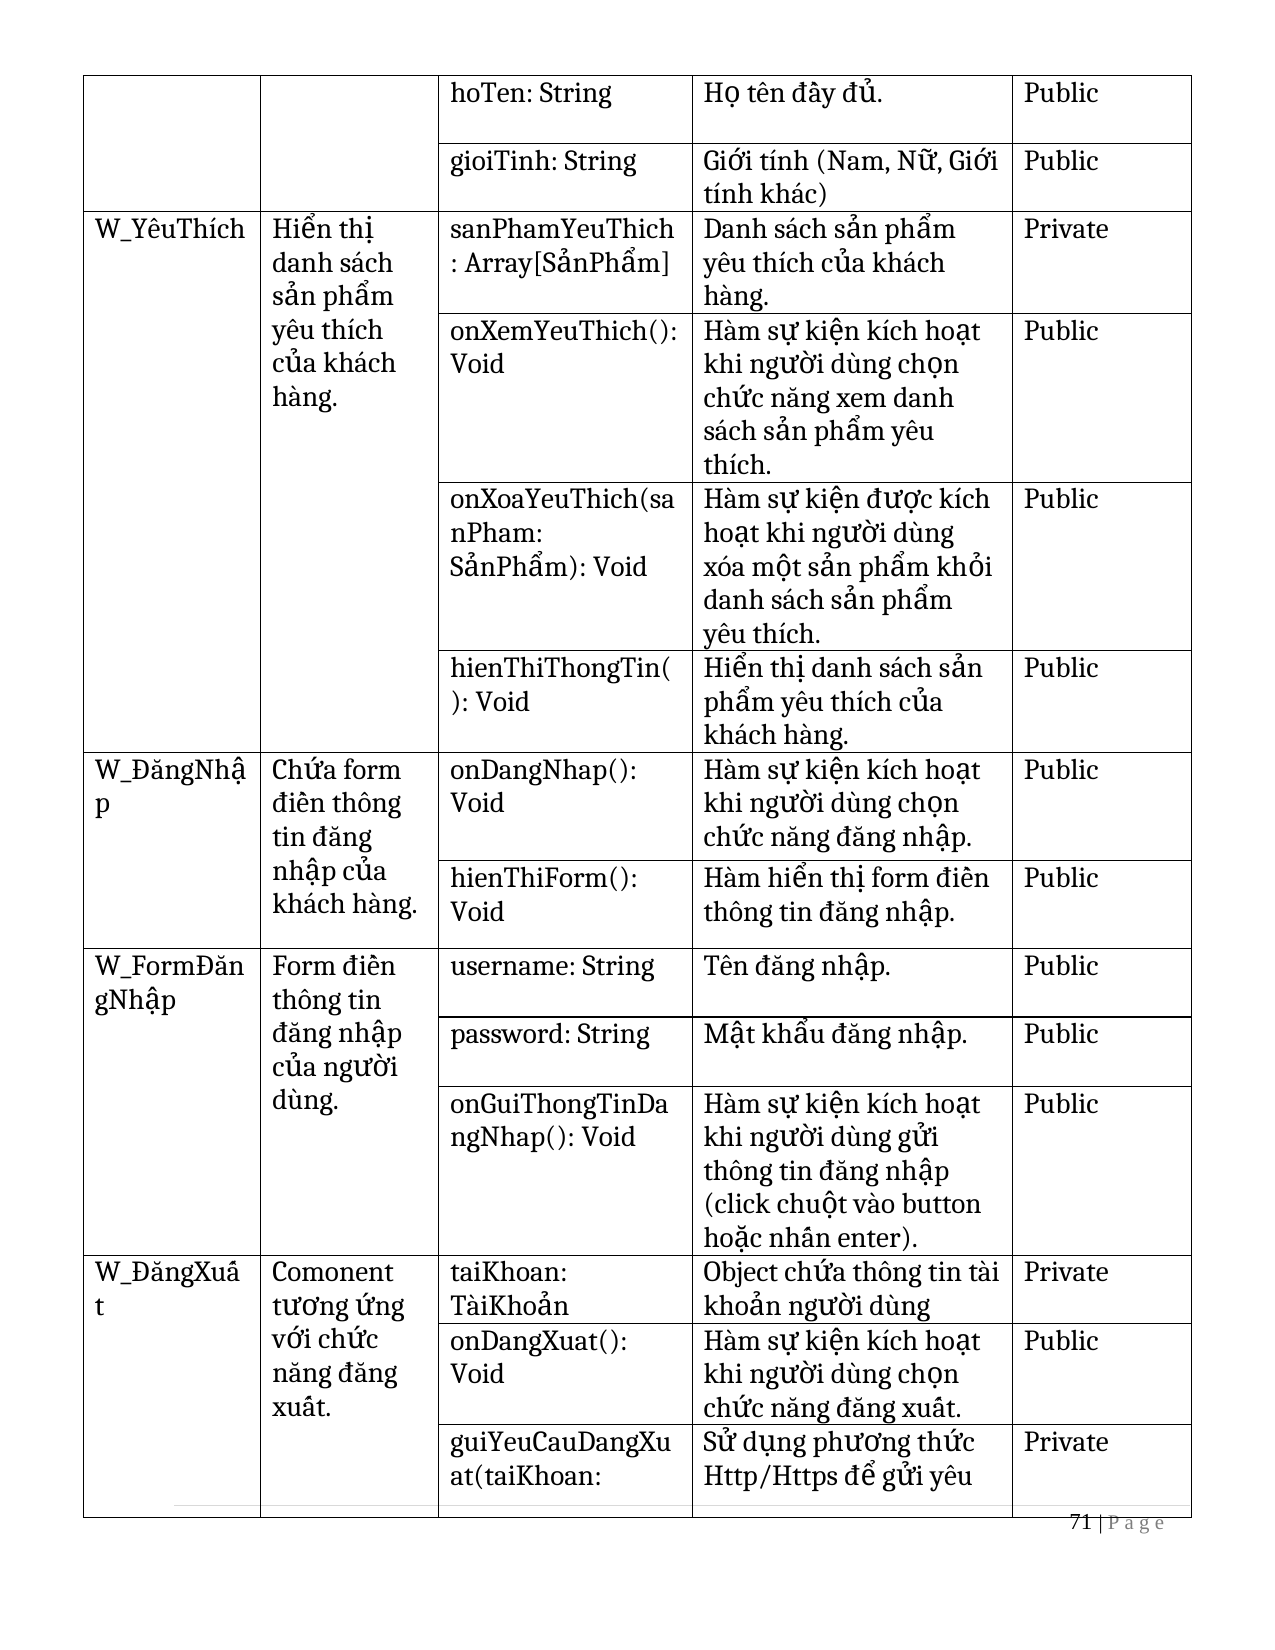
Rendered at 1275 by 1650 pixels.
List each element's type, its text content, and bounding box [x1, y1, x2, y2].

table_cell onXemYeuThich(): Void [439, 314, 692, 482]
table_cell Public [1013, 483, 1191, 650]
table_cell Hàm hiển thị form điền thông tin đăng nhập. [693, 861, 1012, 948]
table_cell Public [1013, 314, 1191, 482]
table_cell W_ĐăngNhập [84, 753, 260, 948]
table_cell Private [1013, 1425, 1191, 1517]
table_cell Public [1013, 1018, 1191, 1086]
table_cell Hàm sự kiện kích hoạt khi người dùng chọn chức năng đăng nhập. [693, 753, 1012, 860]
table_cell Hàm sự kiện kích hoạt khi người dùng gửi thông tin đăng nhập (click chuột vào button hoặc nhấn enter). [693, 1087, 1012, 1254]
table_cell username: String [439, 949, 692, 1016]
table_cell W_FormĐăngNhập [84, 949, 260, 1254]
table_cell onGuiThongTinDangNhap(): Void [439, 1087, 692, 1254]
table_cell W_ĐăngXuất [84, 1256, 260, 1517]
table_cell Public [1013, 861, 1191, 948]
table_cell taiKhoan: TàiKhoản [439, 1256, 692, 1323]
table_cell Giới tính (Nam, Nữ, Giới tính khác) [693, 144, 1012, 211]
table_cell hienThiForm(): Void [439, 861, 692, 948]
table_cell Public [1013, 1087, 1191, 1254]
table_cell hienThiThongTin(): Void [439, 651, 692, 752]
table_cell onDangNhap(): Void [439, 753, 692, 860]
table_cell Danh sách sản phẩm yêu thích của khách hàng. [693, 212, 1012, 313]
table_cell Hiển thị danh sách sản phẩm yêu thích của khách hàng. [693, 651, 1012, 752]
table_cell Hàm sự kiện kích hoạt khi người dùng chọn chức năng xem danh sách sản phẩm yêu thích. [693, 314, 1012, 482]
table_cell sanPhamYeuThich: Array[SảnPhẩm] [439, 212, 692, 313]
table_cell Public [1013, 144, 1191, 211]
table_cell hoTen: String [439, 76, 692, 143]
table_cell gioiTinh: String [439, 144, 692, 211]
table_cell Mật khẩu đăng nhập. [693, 1018, 1012, 1086]
table_cell onDangXuat(): Void [439, 1324, 692, 1424]
table_cell Public [1013, 949, 1191, 1016]
table_cell Public [1013, 76, 1191, 143]
table_cell Private [1013, 212, 1191, 313]
table_cell W_YêuThích [84, 212, 260, 752]
table_cell Tên đăng nhập. [693, 949, 1012, 1016]
table_cell Public [1013, 1324, 1191, 1424]
table_cell Họ tên đầy đủ. [693, 76, 1012, 143]
table_cell Comonent tương ứng với chức năng đăng xuất. [261, 1256, 438, 1517]
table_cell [439, 1425, 692, 1517]
table_cell Object chứa thông tin tài khoản người dùng [693, 1256, 1012, 1323]
table_cell Public [1013, 651, 1191, 752]
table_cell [693, 1425, 1012, 1517]
table_cell Hàm sự kiện được kích hoạt khi người dùng xóa một sản phẩm khỏi danh sách sản phẩm yêu thích. [693, 483, 1012, 650]
table_cell Hàm sự kiện kích hoạt khi người dùng chọn chức năng đăng xuất. [693, 1324, 1012, 1424]
table_cell Private [1013, 1256, 1191, 1323]
table_cell Public [1013, 753, 1191, 860]
table_cell Form điền thông tin đăng nhập của người dùng. [261, 949, 438, 1254]
table_cell onXoaYeuThich(sanPham: SảnPhẩm): Void [439, 483, 692, 650]
table_cell Chứa form điền thông tin đăng nhập của khách hàng. [261, 753, 438, 948]
table_cell Hiển thị danh sách sản phẩm yêu thích của khách hàng. [261, 212, 438, 752]
table_cell password: String [439, 1018, 692, 1086]
